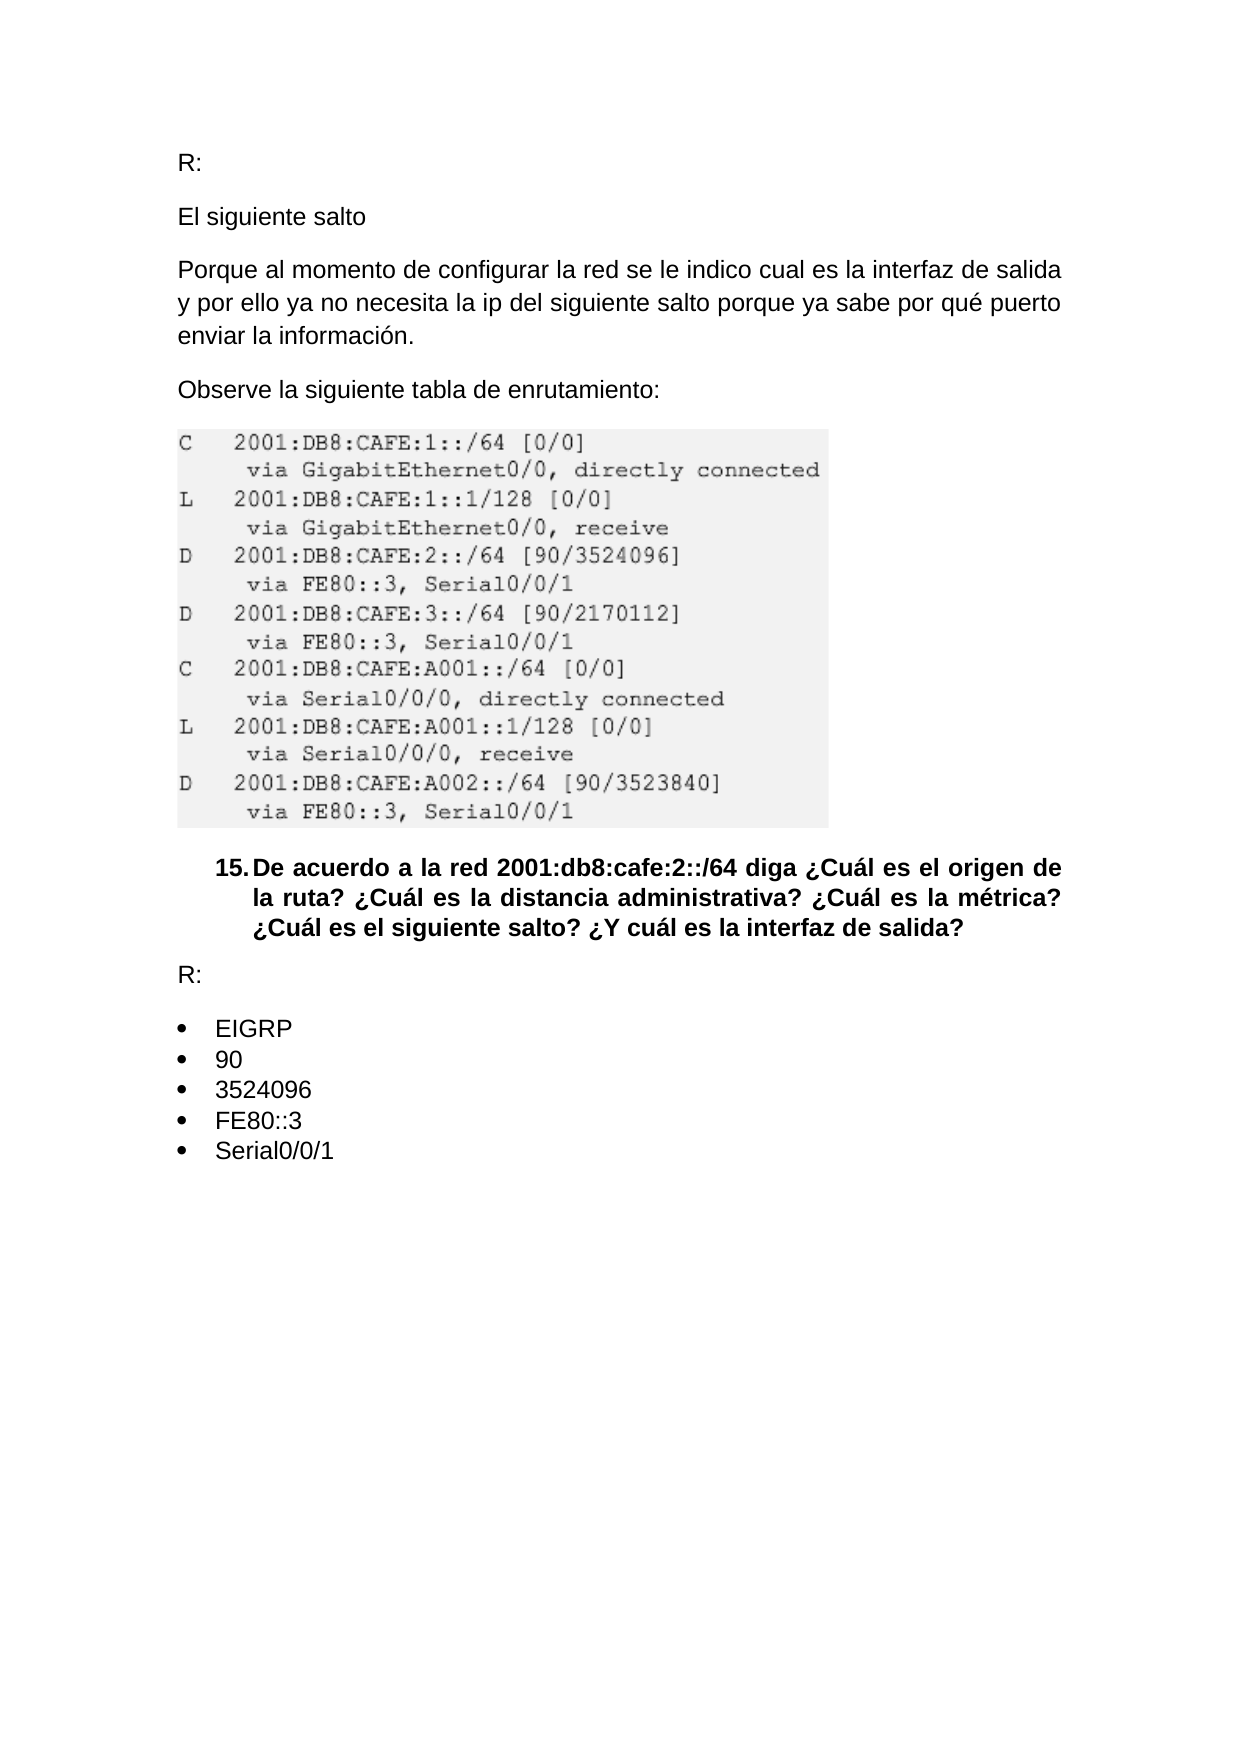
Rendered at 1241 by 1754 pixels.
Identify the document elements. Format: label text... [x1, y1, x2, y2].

list FE80::3 [177, 1106, 1063, 1135]
list 90 [177, 1045, 1063, 1074]
text Observe la siguiente tabla de enrutamiento: [177, 375, 1063, 404]
text R: [177, 148, 1063, 176]
list EIGRP [177, 1014, 1063, 1043]
list De acuerdo a la red 2001:db8:cafe:2::/64 diga ¿Cuál es el origen de la ruta? ¿Cuál es la distancia administrativa? ¿Cuál es la métrica? ¿Cuál es el siguiente salto? ¿Y cuál es la interfaz de salida? [215, 852, 1063, 942]
text R: [177, 960, 1063, 989]
list Serial0/0/1 [177, 1136, 1063, 1165]
text Porque al momento de configurar la red se le indico cual es la interfaz de salida y por ello ya no necesita la ip del siguiente salto porque ya sabe por qué puerto enviar la información. [177, 255, 1063, 350]
list 3524096 [177, 1075, 1063, 1104]
text El siguiente salto [177, 201, 1063, 230]
picture [177, 429, 829, 828]
